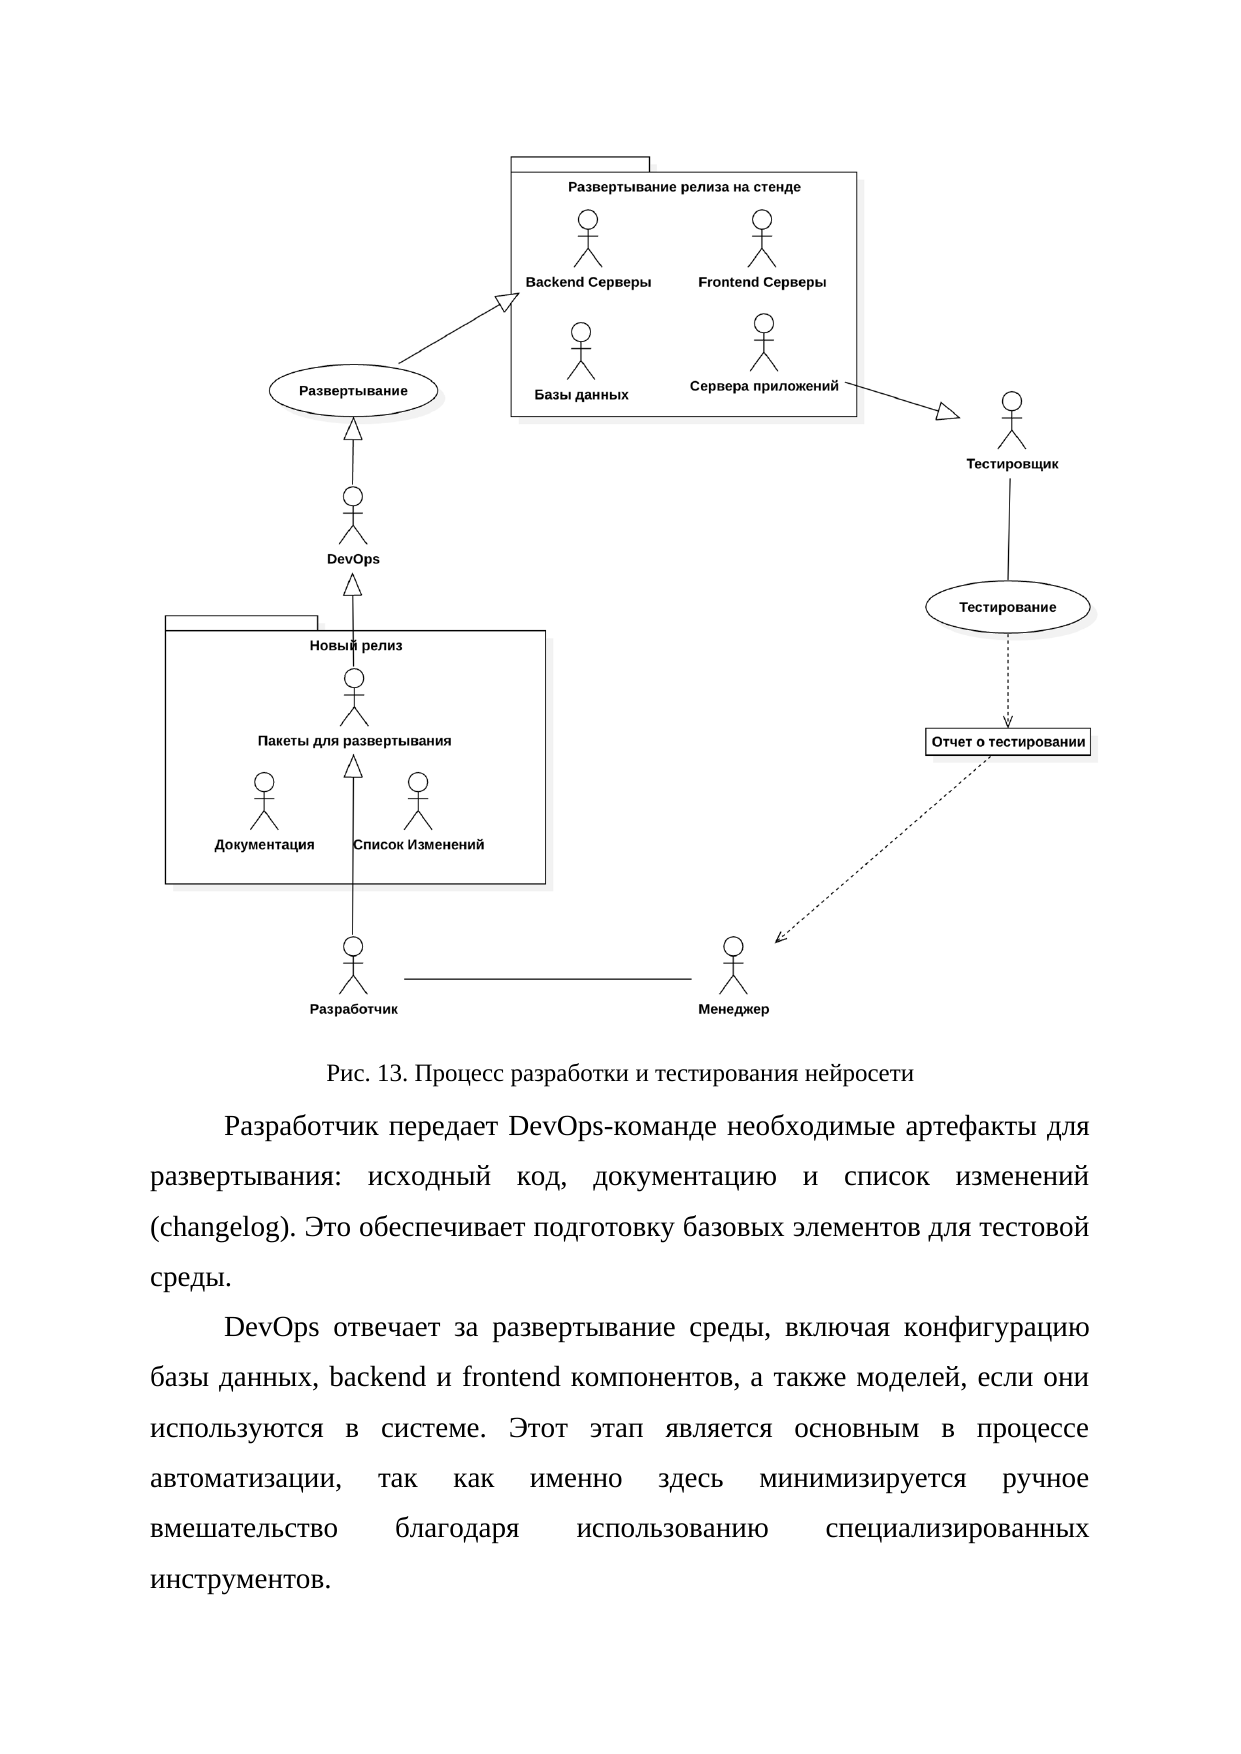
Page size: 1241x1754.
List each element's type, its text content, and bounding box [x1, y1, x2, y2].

picture [150, 150, 1133, 1034]
text Разработчик передает DevOps-команде необходимые артефакты для развертывания: исходный код, документацию и список изменений (changelog). Это обеспечивает подготовку базовых элементов для тестовой среды. [150, 1108, 1090, 1292]
text DevOps отвечает за развертывание среды, включая конфигурацию базы данных, backend и frontend компонентов, а также моделей, если они используются в системе. Этот этап является основным в процессе автоматизации, так как именно здесь минимизируется ручное вмешательство благодаря использованию специализированных инструментов. [150, 1309, 1090, 1594]
text Рис. 13. Процесс разработки и тестирования нейросети [150, 1058, 1090, 1087]
